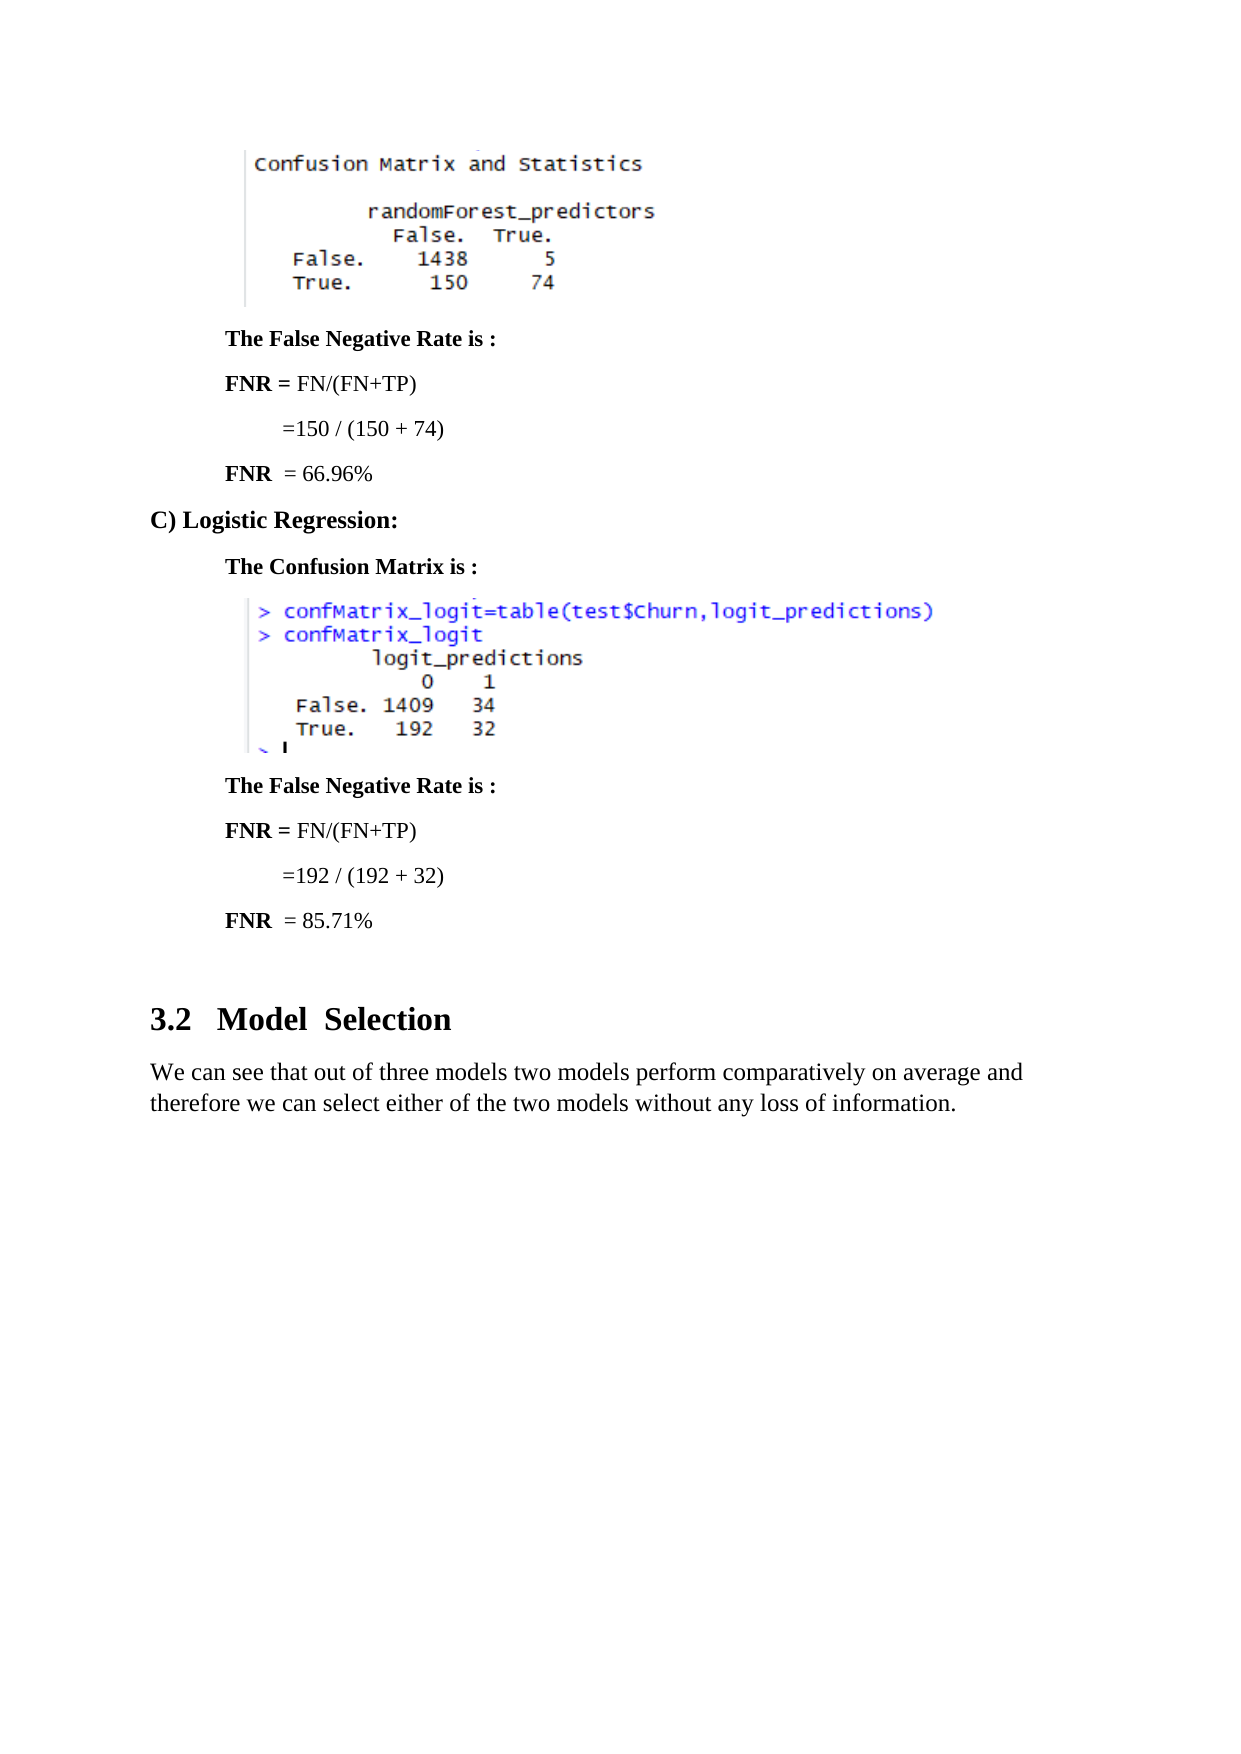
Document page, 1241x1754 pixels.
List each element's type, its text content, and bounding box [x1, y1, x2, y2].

text FNR = FN/(FN+TP) [150, 817, 1090, 843]
text 3.2 Model Selection [150, 999, 1090, 1037]
text =192 / (192 + 32) [225, 862, 1090, 888]
text =150 / (150 + 74) [225, 415, 1090, 442]
text We can see that out of three models two models perform comparatively on average and therefore we can select either of the two models without any loss of information. [150, 1057, 1090, 1117]
text The False Negative Rate is : [150, 325, 1090, 351]
text C) Logistic Regression: [150, 506, 1090, 534]
text The Confusion Matrix is : [150, 553, 1090, 579]
text The False Negative Rate is : [150, 772, 1090, 798]
text FNR = 85.71% [225, 907, 1090, 933]
text FNR = FN/(FN+TP) [150, 370, 1090, 397]
text FNR = 66.96% [225, 460, 1090, 487]
